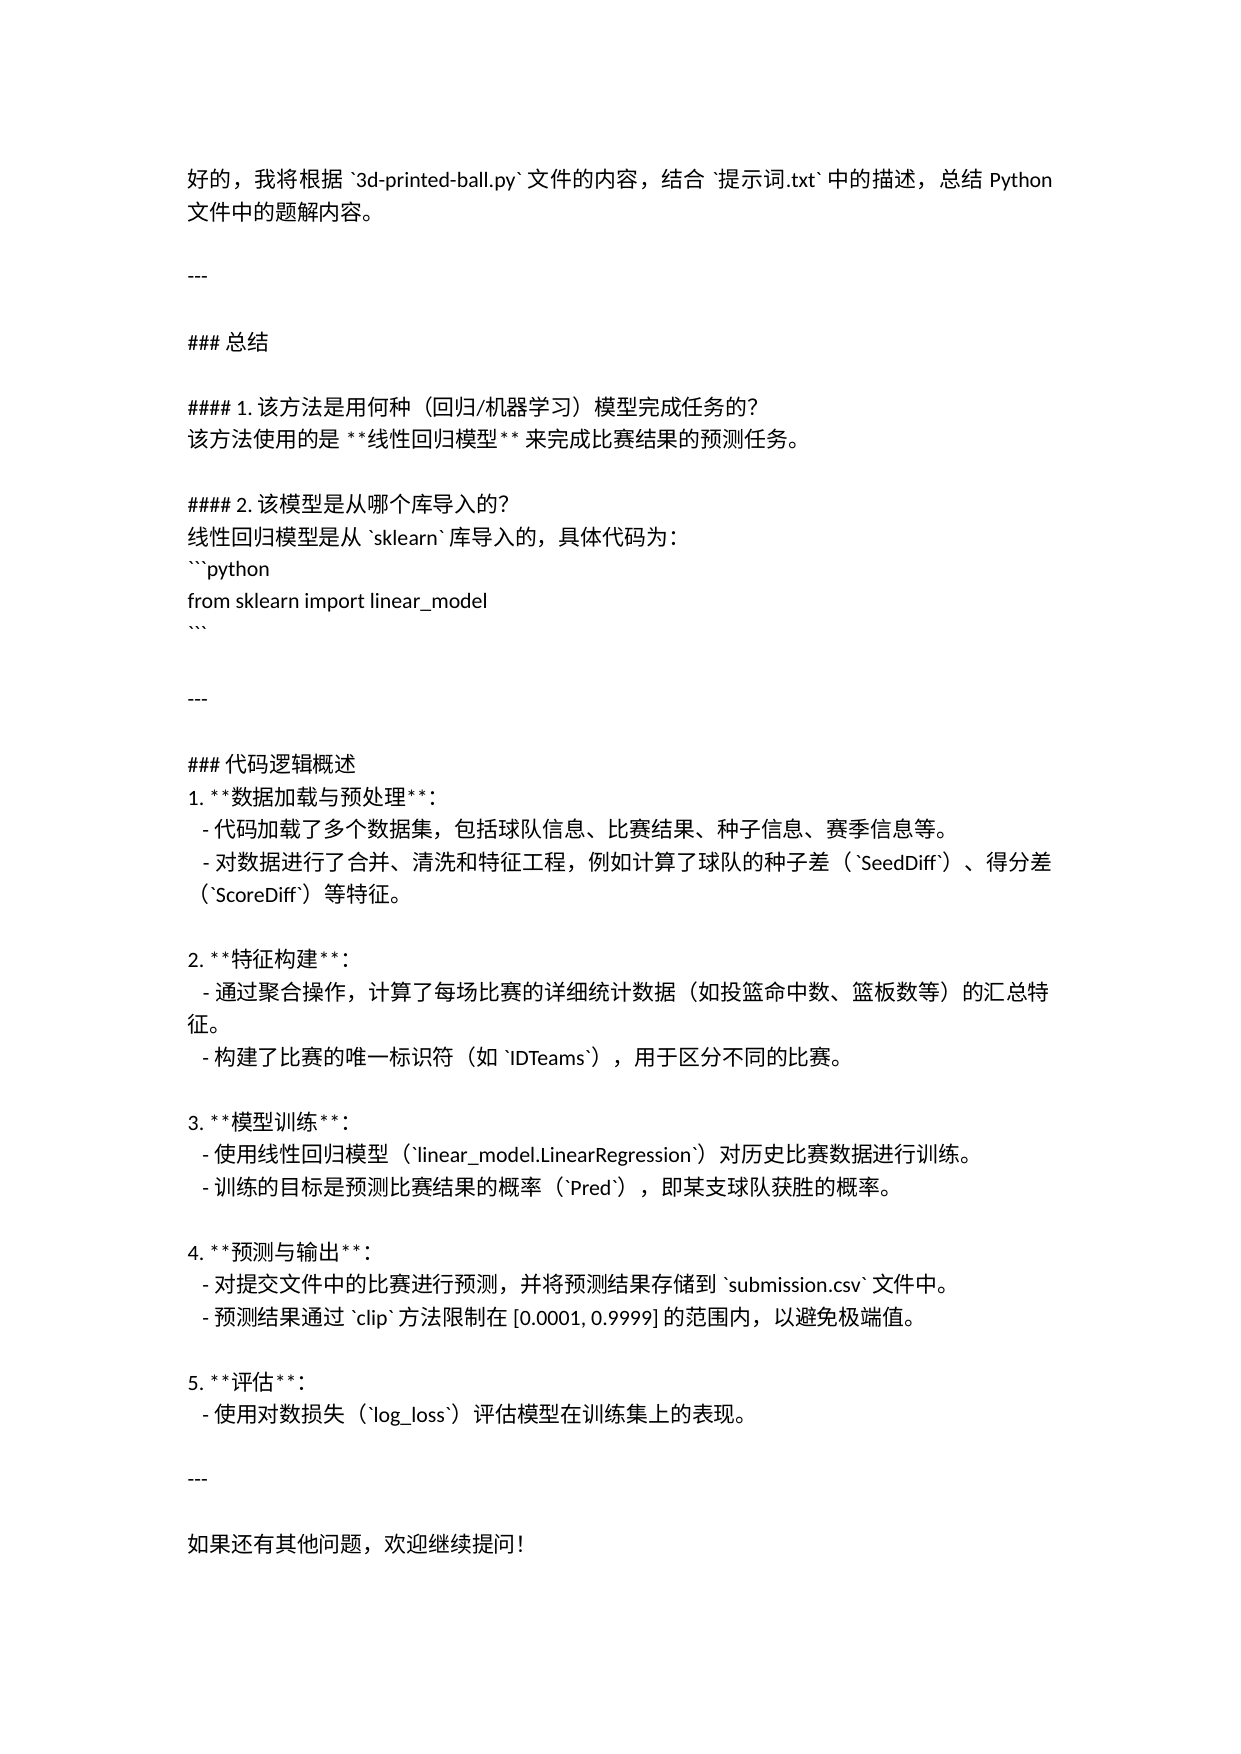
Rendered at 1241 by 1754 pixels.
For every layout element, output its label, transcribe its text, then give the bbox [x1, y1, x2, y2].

text - 代码加载了多个数据集，包括球队信息、比赛结果、种子信息、赛季信息等。 [187, 812, 1053, 844]
text 1. **数据加载与预处理**： [187, 779, 1053, 812]
text - 对提交文件中的比赛进行预测，并将预测结果存储到 `submission.csv` 文件中。 [187, 1267, 1053, 1299]
text 4. **预测与输出**： [187, 1234, 1053, 1267]
text --- [187, 259, 1053, 292]
text ### 代码逻辑概述 [187, 747, 1053, 779]
text 2. **特征构建**： [187, 942, 1053, 974]
text - 训练的目标是预测比赛结果的概率（`Pred`），即某支球队获胜的概率。 [187, 1169, 1053, 1202]
text --- [187, 682, 1053, 714]
text - 构建了比赛的唯一标识符（如 `IDTeams`），用于区分不同的比赛。 [187, 1039, 1053, 1072]
text - 使用对数损失（`log_loss`）评估模型在训练集上的表现。 [187, 1397, 1053, 1429]
text - 对数据进行了合并、清洗和特征工程，例如计算了球队的种子差（`SeedDiff`）、得分差（`ScoreDiff`）等特征。 [187, 844, 1053, 909]
text --- [187, 1462, 1053, 1494]
text 5. **评估**： [187, 1364, 1053, 1397]
text 如果还有其他问题，欢迎继续提问！ [187, 1527, 1053, 1559]
text 线性回归模型是从 `sklearn` 库导入的，具体代码为： [187, 519, 1053, 552]
text - 预测结果通过 `clip` 方法限制在 [0.0001, 0.9999] 的范围内，以避免极端值。 [187, 1299, 1053, 1332]
text - 使用线性回归模型（`linear_model.LinearRegression`）对历史比赛数据进行训练。 [187, 1137, 1053, 1169]
text #### 1. 该方法是用何种（回归/机器学习）模型完成任务的？ [187, 389, 1053, 422]
text ``` [187, 617, 1053, 649]
text 好的，我将根据 `3d-printed-ball.py` 文件的内容，结合 `提示词.txt` 中的描述，总结 Python 文件中的题解内容。 [187, 162, 1053, 227]
text 该方法使用的是 **线性回归模型** 来完成比赛结果的预测任务。 [187, 422, 1053, 454]
text from sklearn import linear_model [187, 584, 1053, 617]
text ### 总结 [187, 324, 1053, 357]
text #### 2. 该模型是从哪个库导入的？ [187, 487, 1053, 519]
text ```python [187, 552, 1053, 584]
text 3. **模型训练**： [187, 1104, 1053, 1137]
text - 通过聚合操作，计算了每场比赛的详细统计数据（如投篮命中数、篮板数等）的汇总特征。 [187, 974, 1053, 1039]
